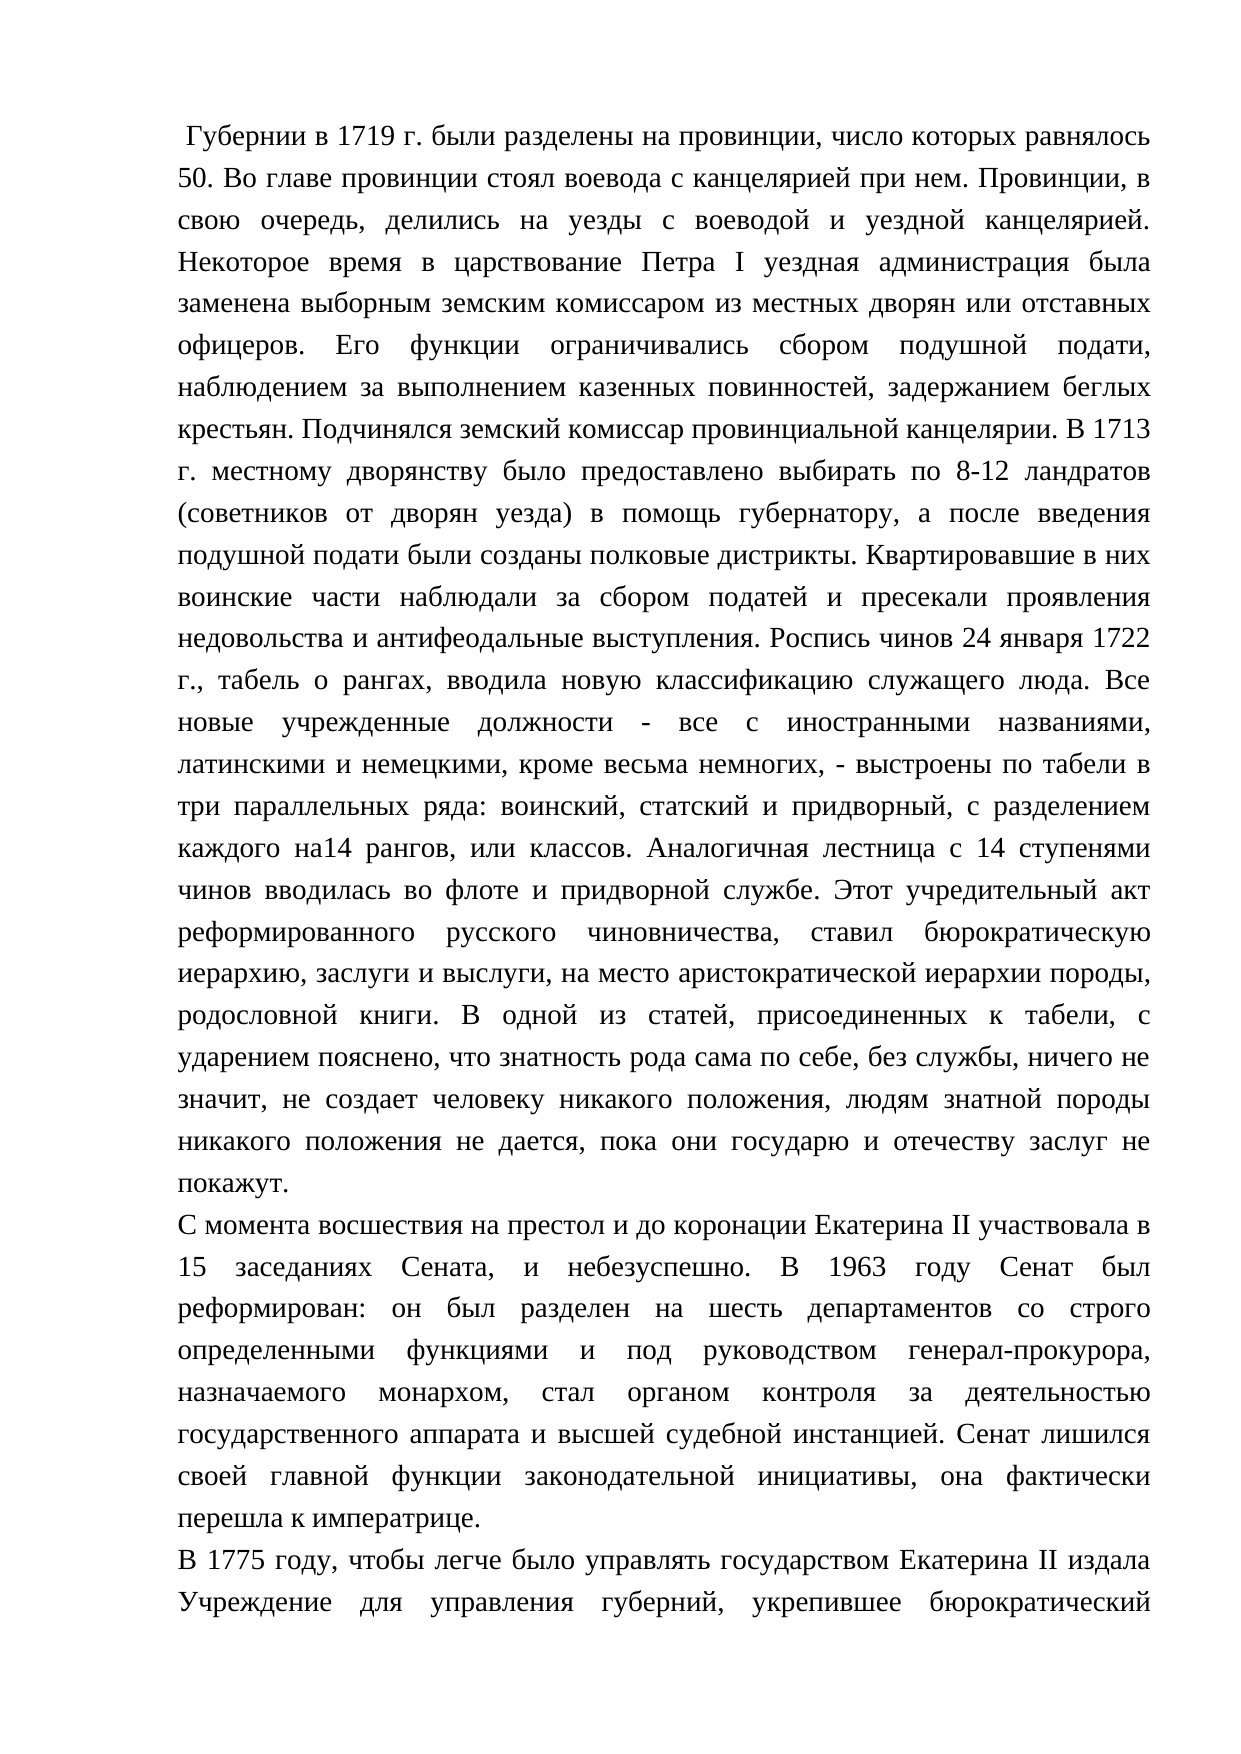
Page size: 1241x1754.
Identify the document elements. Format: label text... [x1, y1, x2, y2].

text Губернии в 1719 г. были разделены на провинции, число которых равнялось 50. Во главе провинции стоял воевода с канцелярией при нем. Провинции, в свою очередь, делились на уезды с воеводой и уездной канцелярией. Некоторое время в царствование Петра I уездная администрация была заменена выборным земским комиссаром из местных дворян или отставных офицеров. Его функции ограничивались сбором подушной подати, наблюдением за выполнением казенных повинностей, задержанием беглых крестьян. Подчинялся земский комиссар провинциальной канцелярии. В 1713 г. местному дворянству было предоставлено выбирать по 8-12 ландратов (советников от дворян уезда) в помощь губернатору, а после введения подушной подати были созданы полковые дистрикты. Квартировавшие в них воинские части наблюдали за сбором податей и пресекали проявления недовольства и антифеодальные выступления. Роспись чинов 24 января 1722 г., табель о рангах, вводила новую классификацию служащего люда. Все новые учрежденные должности - все с иностранными названиями, латинскими и немецкими, кроме весьма немногих, - выстроены по табели в три параллельных ряда: воинский, статский и придворный, с разделением каждого на14 рангов, или классов. Аналогичная лестница с 14 ступенями чинов вводилась во флоте и придворной службе. Этот учредительный акт реформированного русского чиновничества, ставил бюрократическую иерархию, заслуги и выслуги, на место аристократической иерархии породы, родословной книги. В одной из статей, присоединенных к табели, с ударением пояснено, что знатность рода сама по себе, без службы, ничего не значит, не создает человеку никакого положения, людям знатной породы никакого положения не дается, пока они государю и отечеству заслуг не покажут. [177, 118, 1152, 1198]
text С момента восшествия на престол и до коронации Екатерина II участвовала в 15 заседаниях Сената, и небезуспешно. В 1963 году Сенат был реформирован: он был разделен на шесть департаментов со строго определенными функциями и под руководством генерал-прокурора, назначаемого монархом, стал органом контроля за деятельностью государственного аппарата и высшей судебной инстанцией. Сенат лишился своей главной функции законодательной инициативы, она фактически перешла к императрице. [177, 1207, 1152, 1533]
